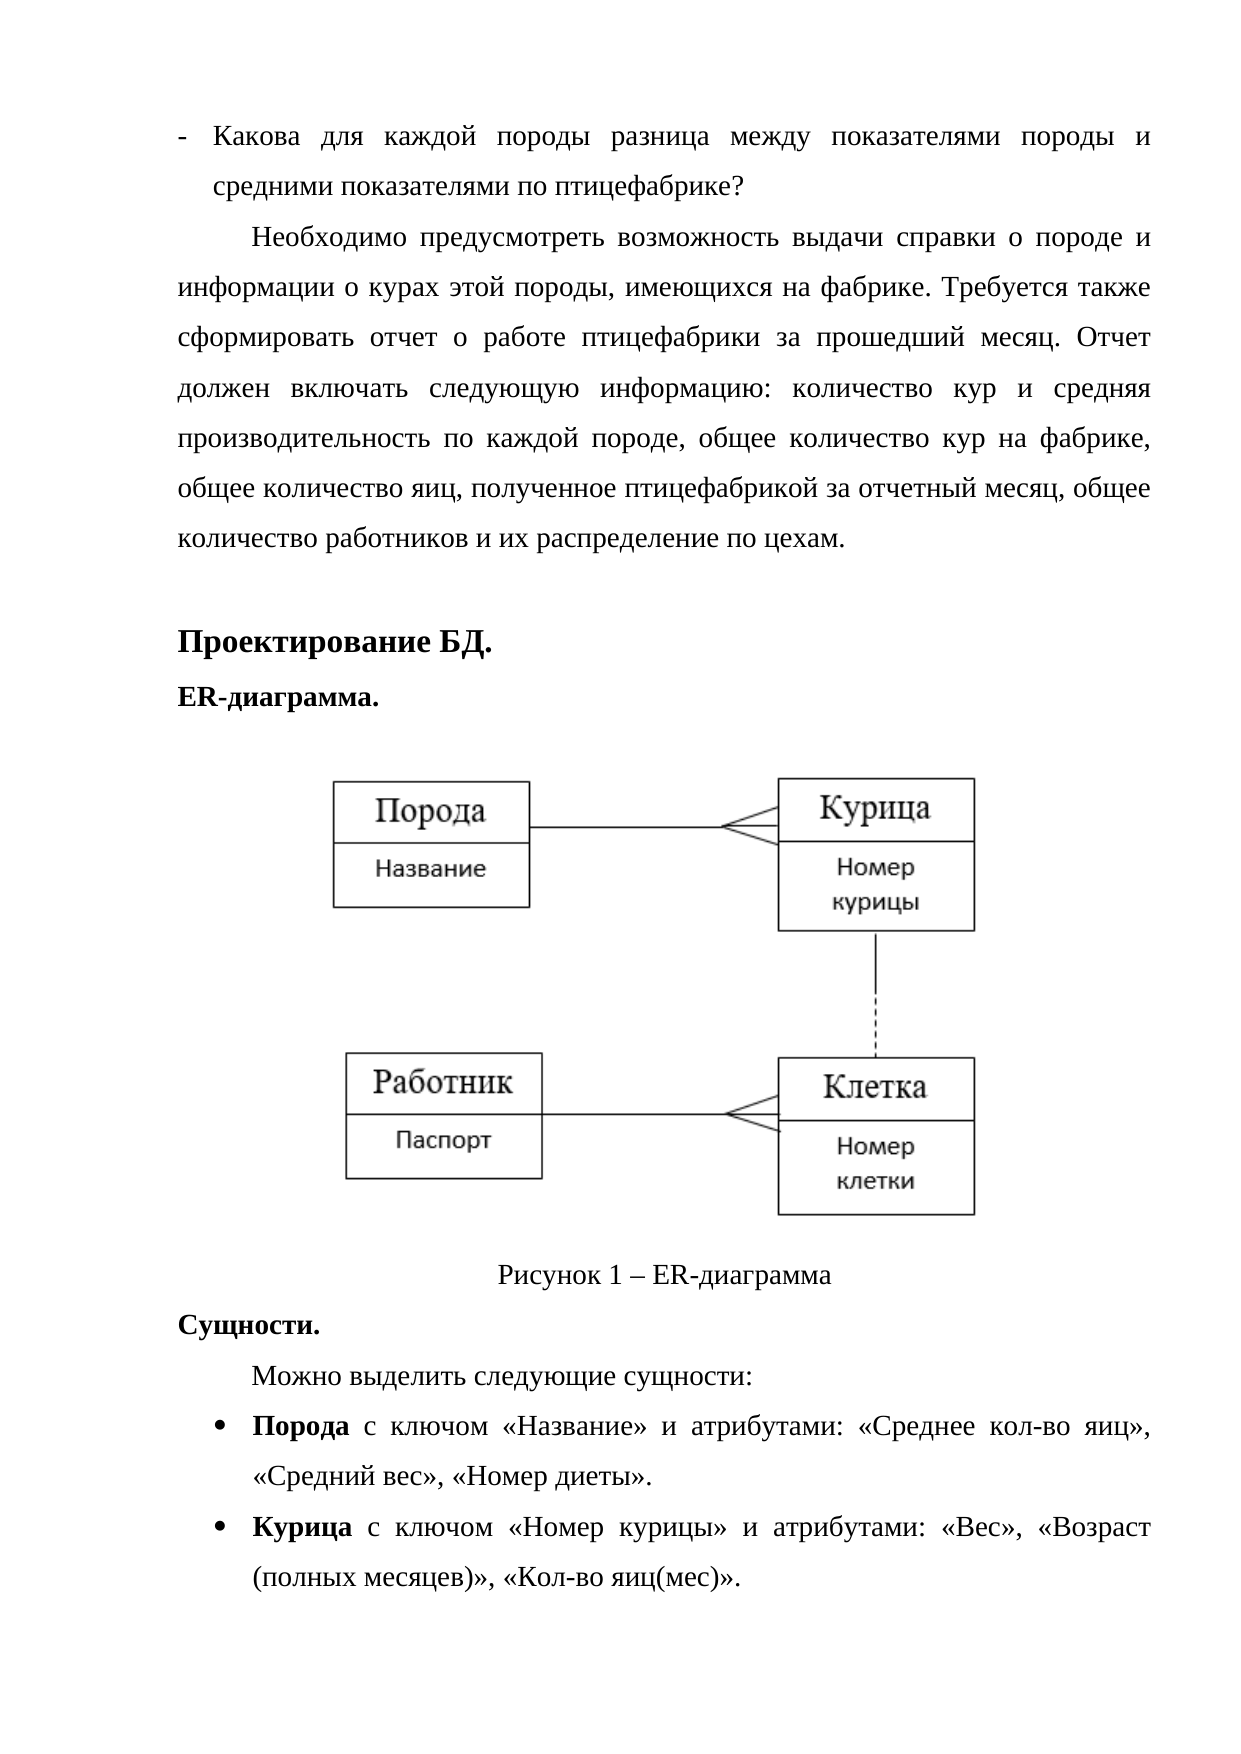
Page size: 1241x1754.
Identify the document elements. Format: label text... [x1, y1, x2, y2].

list Порода с ключом «Название» и атрибутами: «Среднее кол-во яиц», «Средний вес», «Номер диеты». [215, 1408, 1152, 1492]
text Рисунок 1 – ER-диаграмма [177, 1257, 1152, 1291]
picture [305, 729, 1023, 1244]
subtitle Проектирование БД. [177, 621, 1152, 659]
subtitle ER-диаграмма. [177, 679, 1152, 712]
text Можно выделить следующие сущности: [177, 1358, 1152, 1391]
subtitle Сущности. [177, 1307, 1152, 1341]
text Необходимо предусмотреть возможность выдачи справки о породе и информации о курах этой породы, имеющихся на фабрике. Требуется также сформировать отчет о работе птицефабрики за прошедший месяц. Отчет должен включать следующую информацию: количество кур и средняя производительность по каждой породе, общее количество кур на фабрике, общее количество яиц, полученное птицефабрикой за отчетный месяц, общее количество работников и их распределение по цехам. [177, 219, 1152, 554]
list Какова для каждой породы разница между показателями породы и средними показателями по птицефабрике? [177, 118, 1152, 202]
list Курица с ключом «Номер курицы» и атрибутами: «Вес», «Возраст (полных месяцев)», «Кол-во яиц(мес)». [215, 1509, 1152, 1593]
